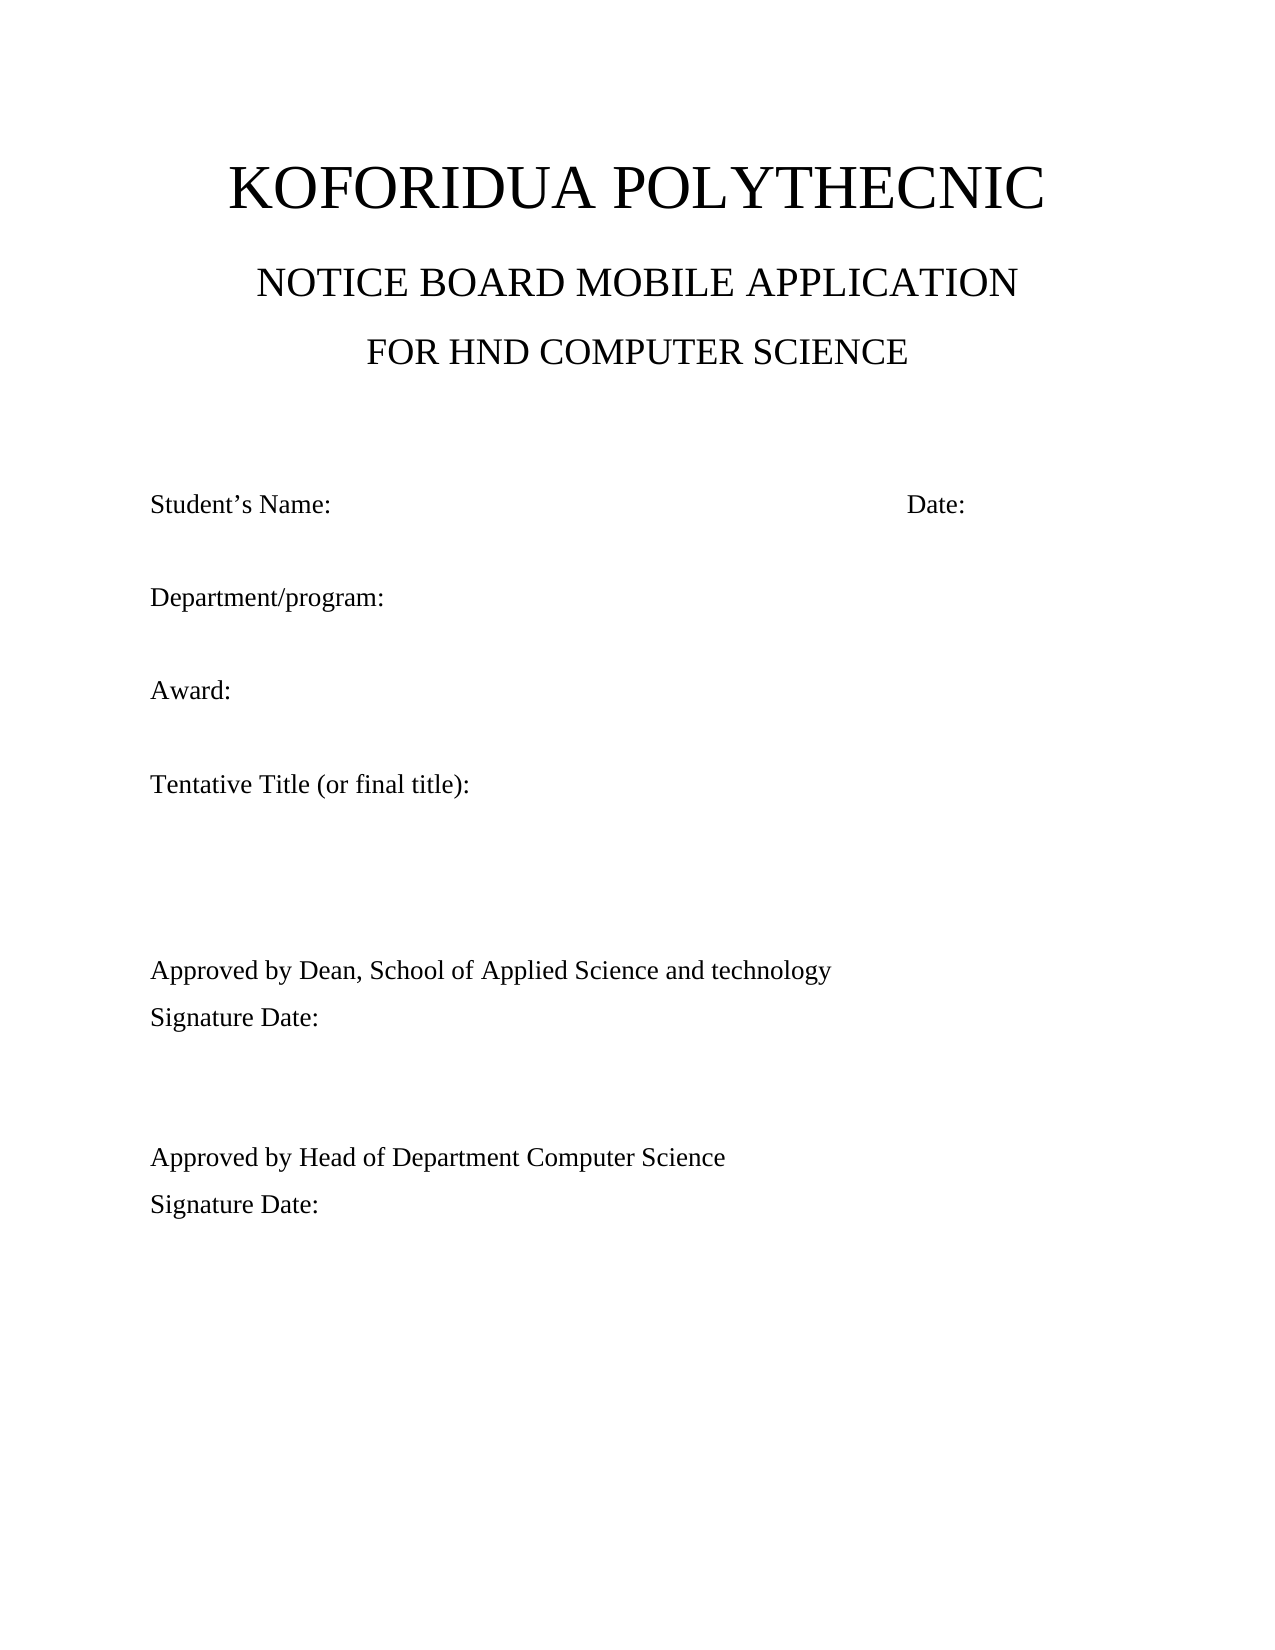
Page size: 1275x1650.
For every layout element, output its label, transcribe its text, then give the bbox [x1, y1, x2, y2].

text Signature Date: [150, 1188, 1125, 1219]
text Approved by Dean, School of Applied Science and technology [150, 954, 1125, 986]
text Tentative Title (or final title): [150, 768, 1125, 799]
text NOTICE BOARD MOBILE APPLICATION [150, 258, 1125, 306]
text Approved by Head of Department Computer Science [150, 1141, 1125, 1172]
text Department/program: [150, 581, 1125, 612]
text Award: [150, 674, 1125, 706]
text KOFORIDUA POLYTHECNIC [150, 150, 1125, 222]
text FOR HND COMPUTER SCIENCE [150, 330, 1125, 373]
text Signature Date: [150, 1001, 1125, 1032]
text Student’s Name: Date: [150, 488, 1125, 519]
